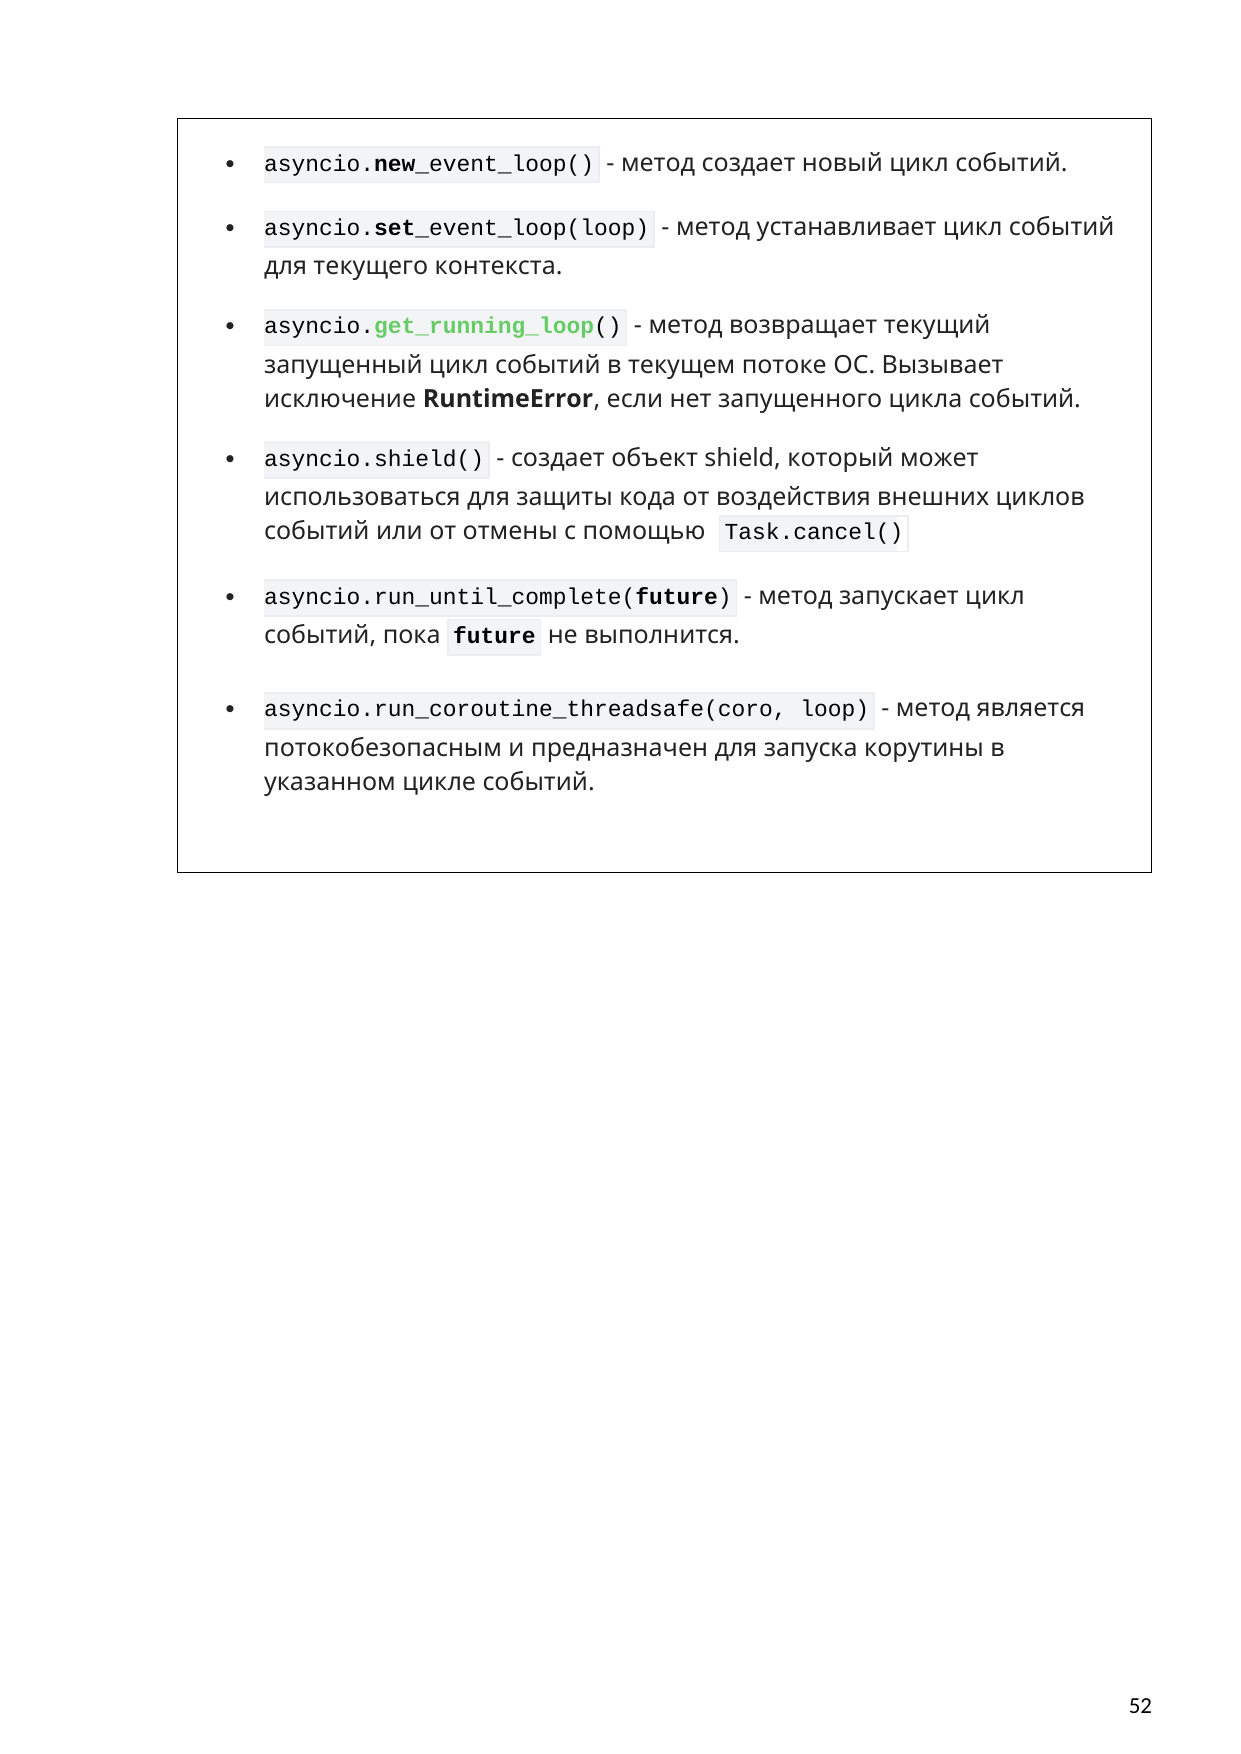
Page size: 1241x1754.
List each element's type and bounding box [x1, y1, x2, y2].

table_cell [178, 119, 1151, 872]
